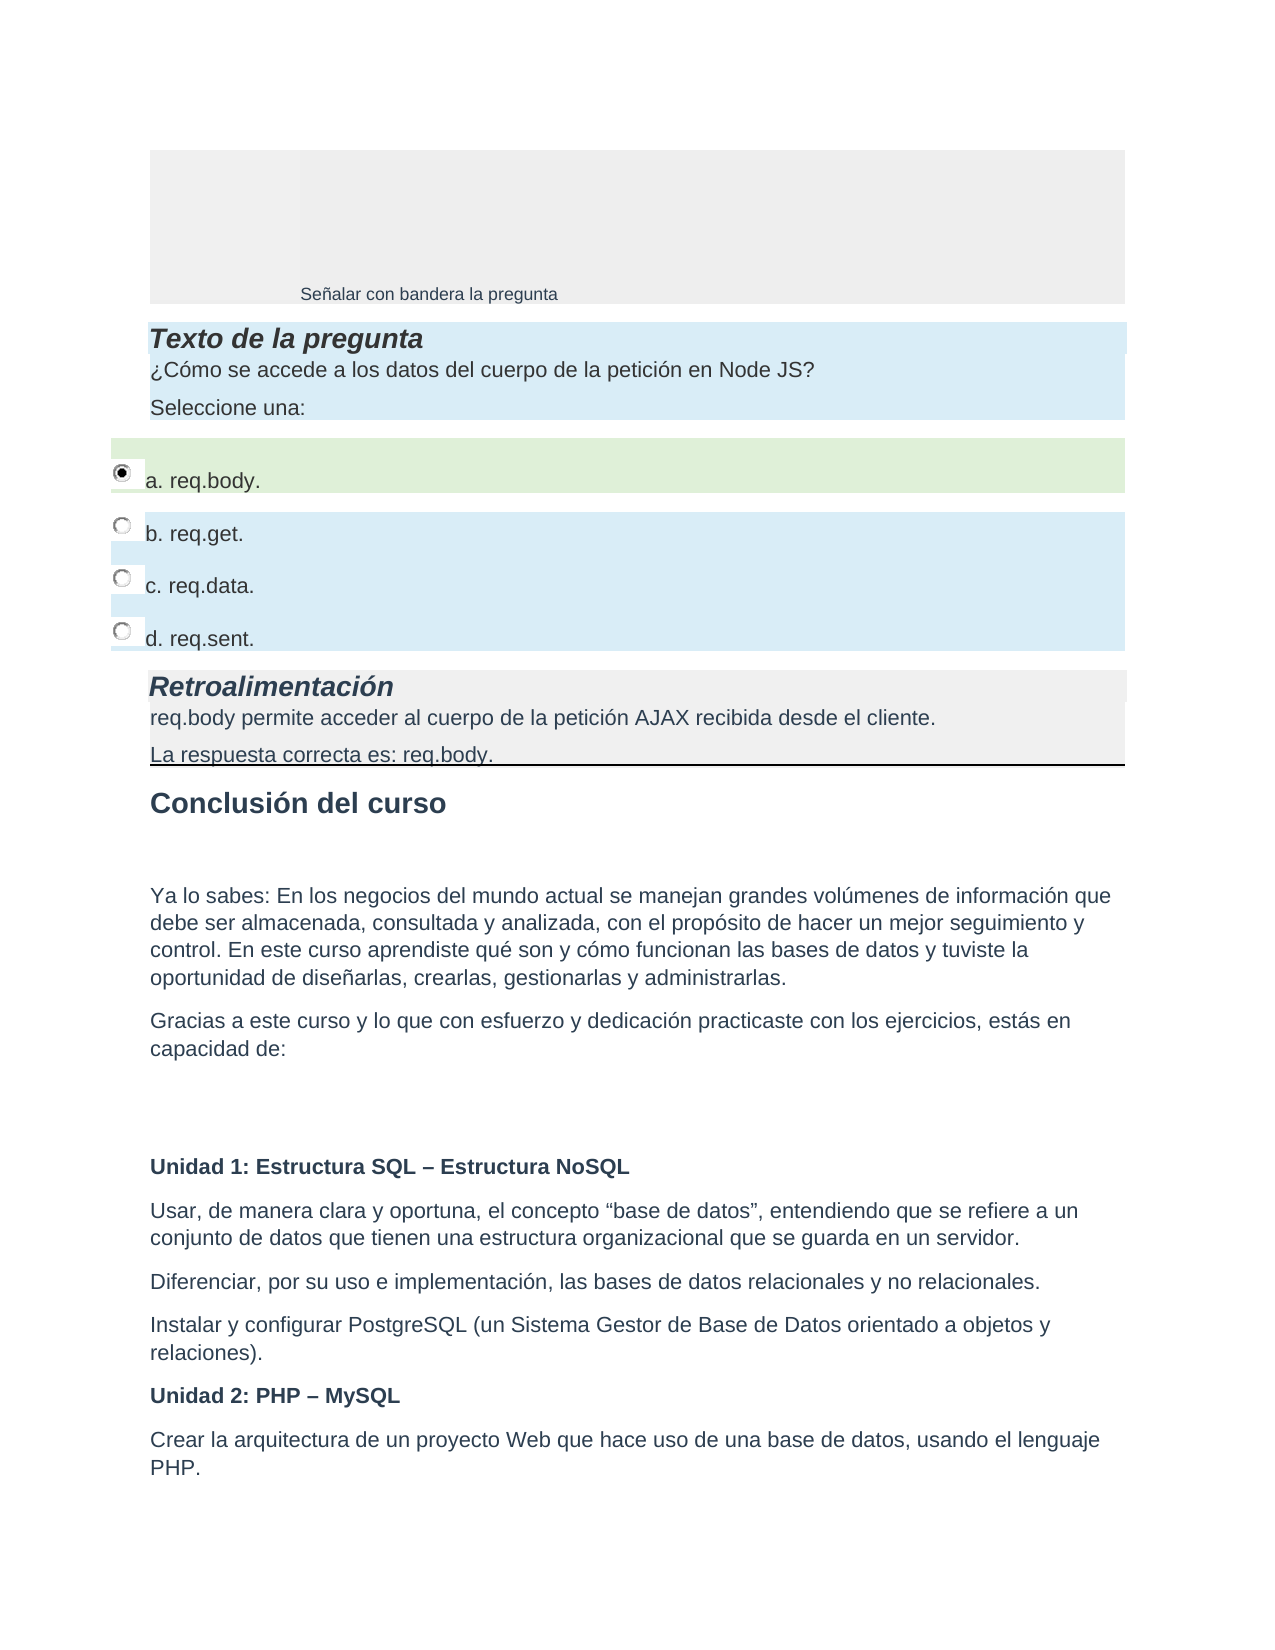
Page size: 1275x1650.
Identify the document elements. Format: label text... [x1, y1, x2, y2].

text Unidad 2: PHP – MySQL [150, 1383, 1125, 1409]
text Señalar con bandera la pregunta [150, 150, 1125, 304]
text Gracias a este curso y lo que con esfuerzo y dedicación practicaste con los ejercicios, estás en capacidad de: [150, 1008, 1125, 1061]
text Instalar y configurar PostgreSQL (un Sistema Gestor de Base de Datos orientado a objetos y relaciones). [150, 1312, 1125, 1365]
text Conclusión del curso [150, 786, 1125, 820]
text Ya lo sabes: En los negocios del mundo actual se manejan grandes volúmenes de información que debe ser almacenada, consultada y analizada, con el propósito de hacer un mejor seguimiento y control. En este curso aprendiste qué son y cómo funcionan las bases de datos y tuviste la oportunidad de diseñarlas, crearlas, gestionarlas y administrarlas. [150, 883, 1125, 990]
text Unidad 1: Estructura SQL – Estructura NoSQL [150, 1154, 1125, 1179]
text d. req.sent. [111, 617, 1125, 651]
subtitle Texto de la pregunta [148, 322, 1127, 354]
text b. req.get. [111, 512, 1125, 546]
text Usar, de manera clara y oportuna, el concepto “base de datos”, entendiendo que se refiere a un conjunto de datos que tienen una estructura organizacional que se guarda en un servidor. [150, 1197, 1125, 1250]
text a. req.body. [111, 438, 1125, 493]
text La respuesta correcta es: req.body. [150, 742, 1125, 764]
text Crear la arquitectura de un proyecto Web que hace uso de una base de datos, usando el lenguaje PHP. [150, 1427, 1125, 1480]
text ¿Cómo se accede a los datos del cuerpo de la petición en Node JS? [150, 357, 1125, 382]
text Diferenciar, por su uso e implementación, las bases de datos relacionales y no relacionales. [150, 1268, 1125, 1294]
text c. req.data. [111, 564, 1125, 598]
text Seleccione una: [150, 395, 1125, 420]
text req.body permite acceder al cuerpo de la petición AJAX recibida desde el cliente. [150, 705, 1125, 730]
subtitle Retroalimentación [148, 670, 1127, 702]
